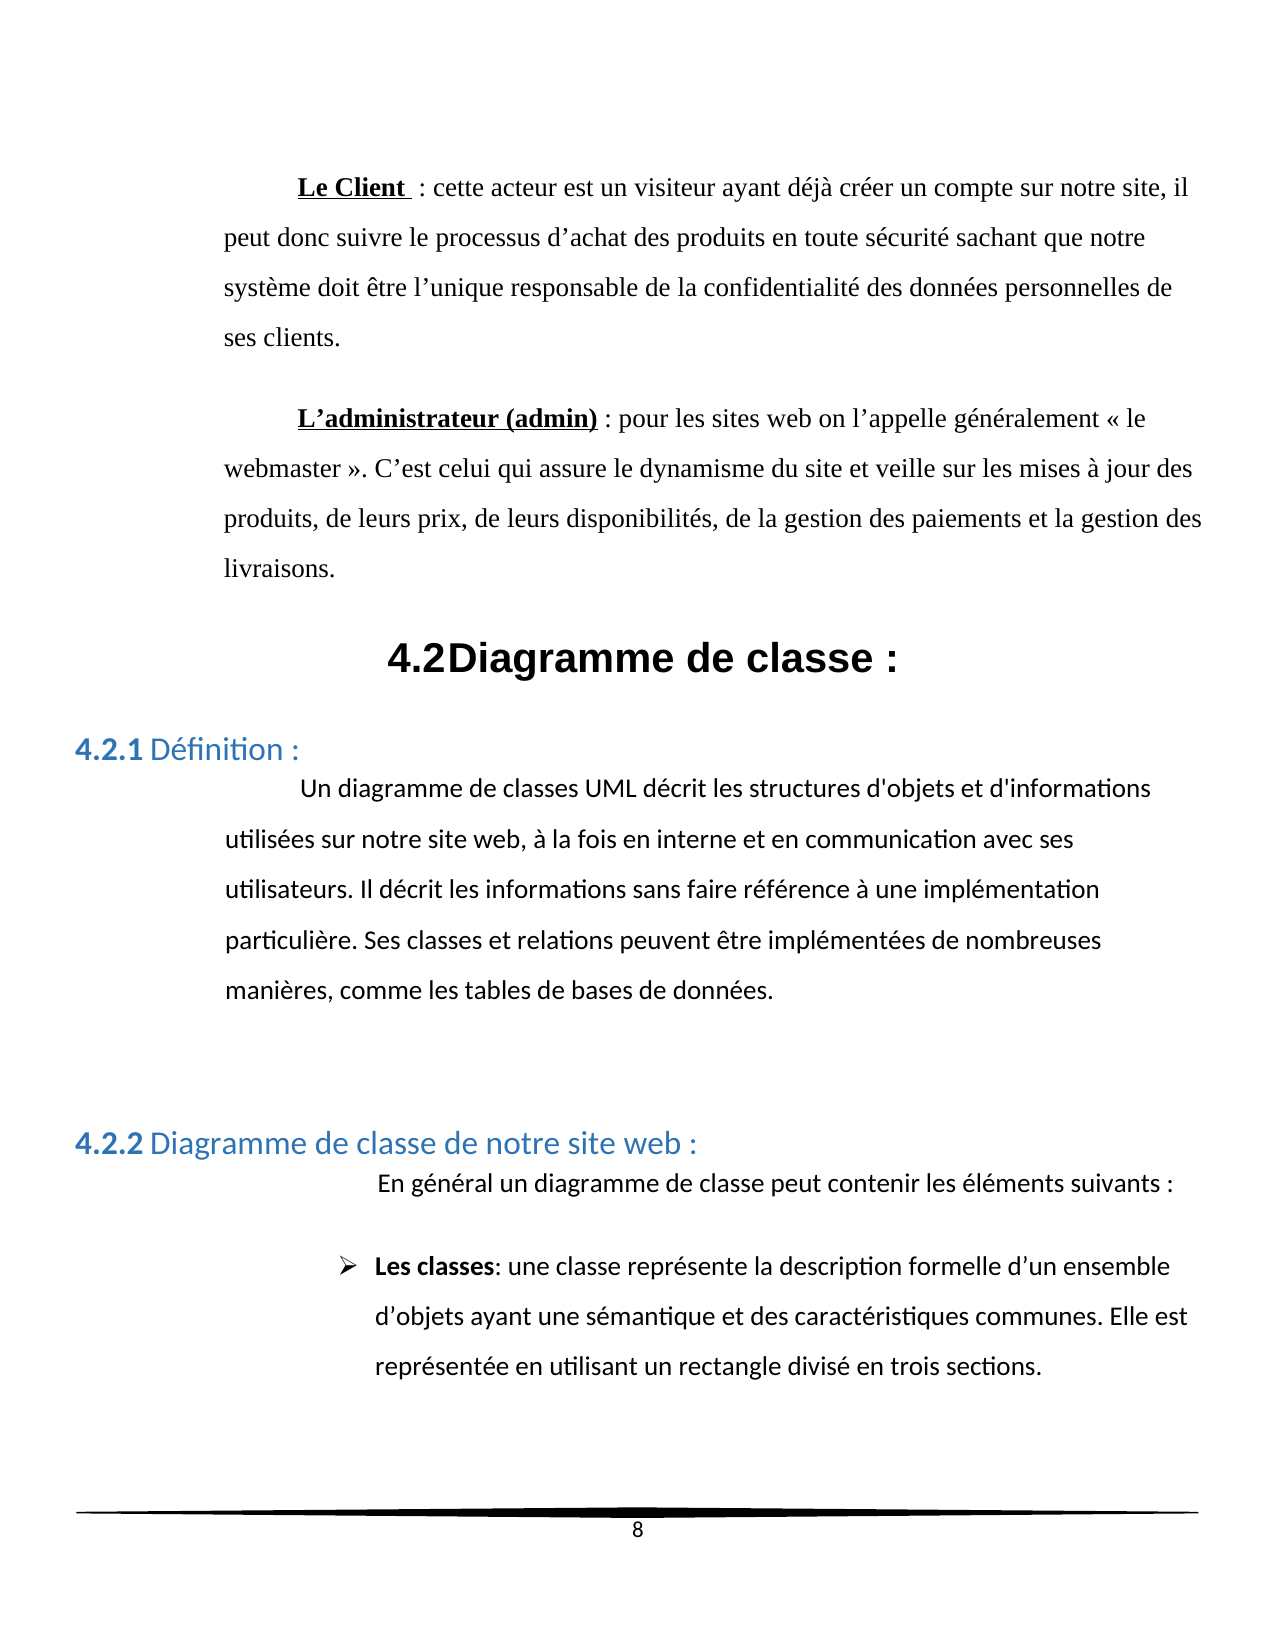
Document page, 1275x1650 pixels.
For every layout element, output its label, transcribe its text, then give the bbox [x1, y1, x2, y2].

text En général un diagramme de classe peut contenir les éléments suivants : [298, 1166, 1200, 1199]
text Le Client : cette acteur est un visiteur ayant déjà créer un compte sur notre site, il peut donc suivre le processus d’achat des produits en toute sécurité sachant que notre système doit être l’unique responsable de la confidentialité des données personnelles de ses clients. [223, 171, 1211, 352]
subtitle Diagramme de classe : [75, 633, 1211, 681]
text L’administrateur (admin) : pour les sites web on l’appelle généralement « le webmaster ». C’est celui qui assure le dynamisme du site et veille sur les mises à jour des produits, de leurs prix, de leurs disponibilités, de la gestion des paiements et la gestion des livraisons. [223, 402, 1211, 583]
list Les classes: une classe représente la description formelle d’un ensemble d’objets ayant une sémantique et des caractéristiques communes. Elle est représentée en utilisant un rectangle divisé en trois sections. [337, 1249, 1200, 1382]
subtitle Définition : [75, 727, 1211, 768]
subtitle Diagramme de classe de notre site web : [75, 1122, 1211, 1163]
text Un diagramme de classes UML décrit les structures d'objets et d'informations utilisées sur notre site web, à la fois en interne et en communication avec ses utilisateurs. Il décrit les informations sans faire référence à une implémentation particulière. Ses classes et relations peuvent être implémentées de nombreuses manières, comme les tables de bases de données. [225, 771, 1200, 1007]
